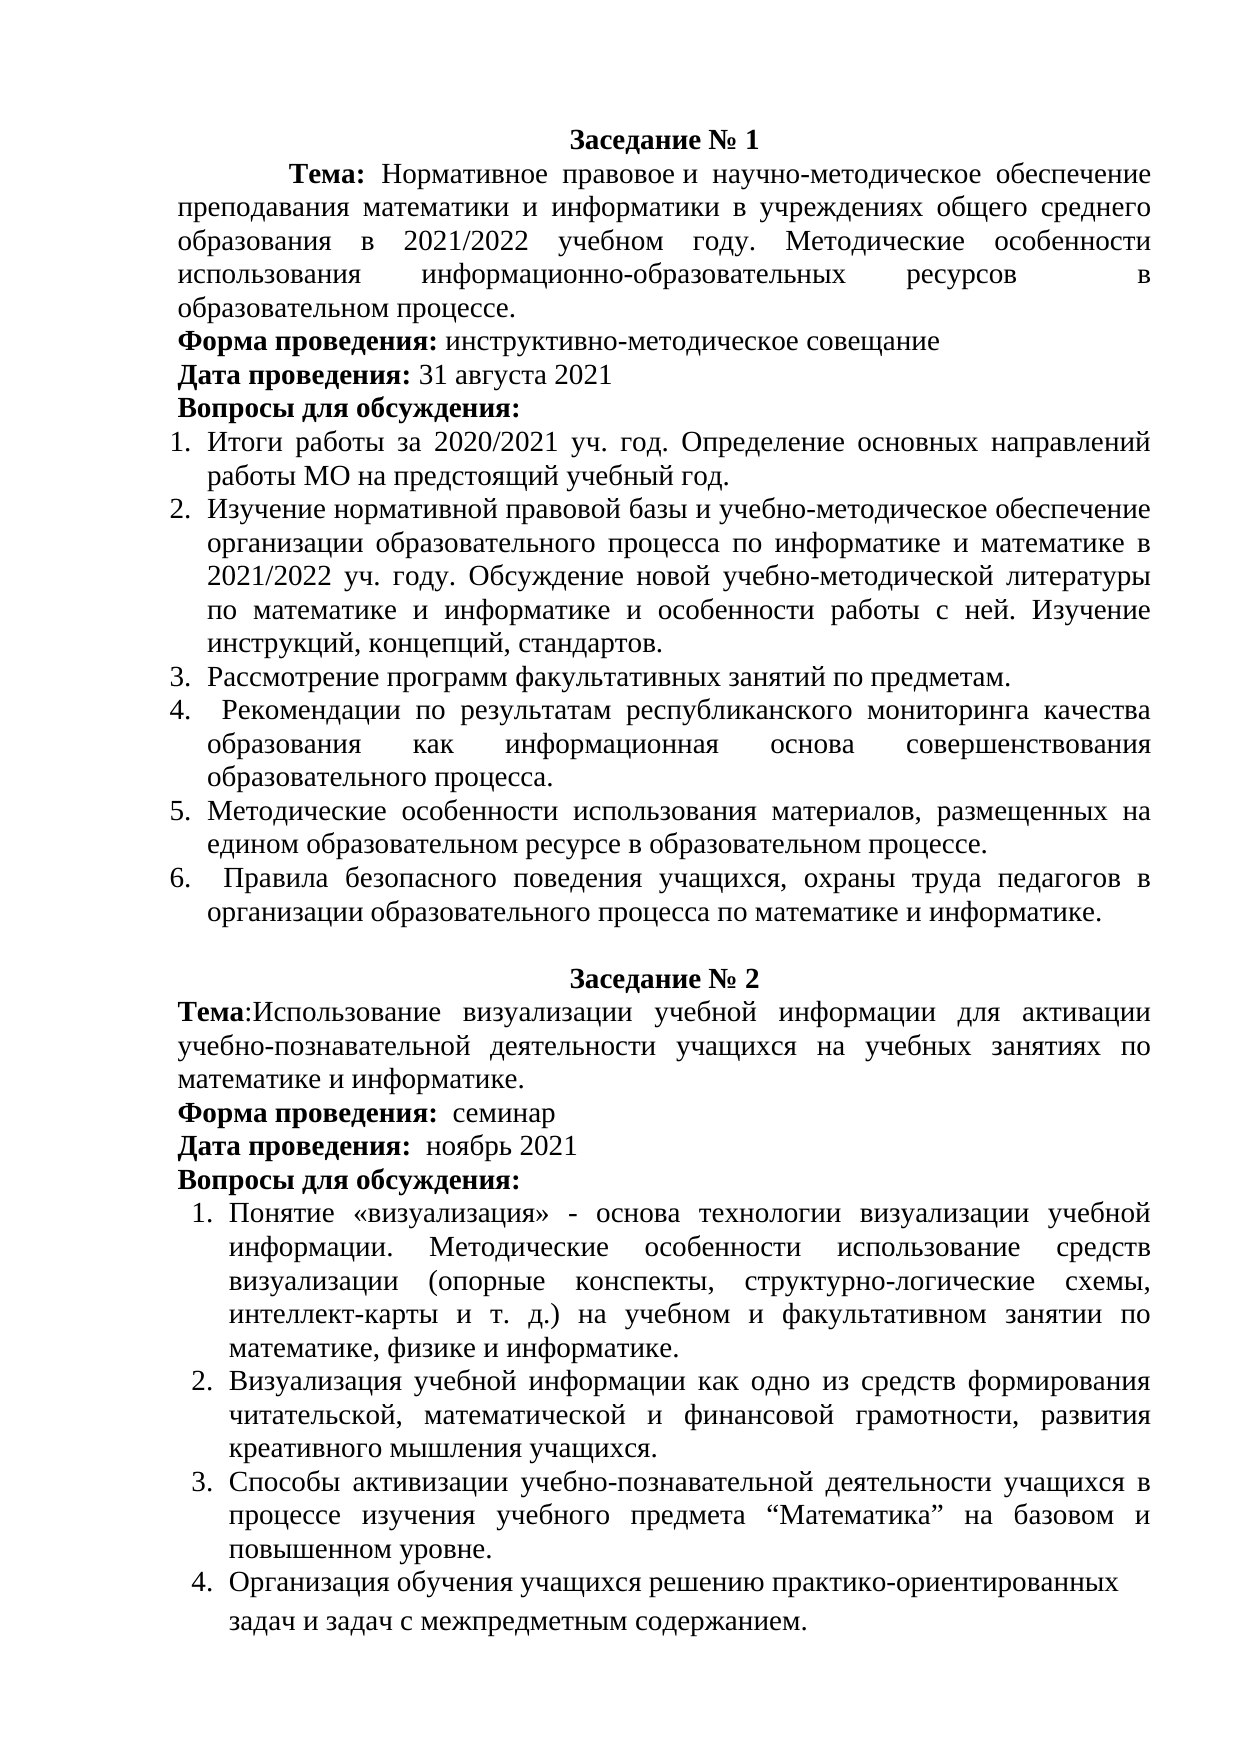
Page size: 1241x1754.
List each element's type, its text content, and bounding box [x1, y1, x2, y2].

list Рекомендации по результатам республиканского мониторинга качества образования как информационная основа совершенствования образовательного процесса. [169, 692, 1152, 793]
list Рассмотрение программ факультативных занятий по предметам. [169, 659, 1152, 692]
list Правила безопасного поведения учащихся, охраны труда педагогов в организации образовательного процесса по математике и информатике. [169, 860, 1152, 927]
list Итоги работы за 2020/2021 уч. год. Определение основных направлений работы МО на предстоящий учебный год. [169, 424, 1152, 491]
text Вопросы для обсуждения: [177, 1162, 1152, 1196]
text Заседание № 2 [177, 961, 1152, 994]
list Понятие «визуализация» - основа технологии визуализации учебной информации. Методические особенности использование средств визуализации (опорные конспекты, структурно-логические схемы, интеллект-карты и т. д.) на учебном и факультативном занятии по математике, физике и информатике. [191, 1196, 1152, 1363]
text Форма проведения: семинар [177, 1095, 1152, 1128]
text Дата проведения: 31 августа 2021 [177, 357, 1152, 391]
text Дата проведения: ноябрь 2021 [177, 1128, 1152, 1162]
list Методические особенности использования материалов, размещенных на едином образовательном ресурсе в образовательном процессе. [169, 793, 1152, 860]
text Тема: Нормативное правовое и научно-методическое обеспечение преподавания математики и информатики в учреждениях общего среднего образования в 2021/2022 учебном году. Методические особенности использования информационно-образовательных ресурсов в образовательном процессе. [59, 156, 1152, 323]
list Способы активизации учебно-познавательной деятельности учащихся в процессе изучения учебного предмета “Математика” на базовом и повышенном уровне. [191, 1464, 1152, 1564]
text Форма проведения: инструктивно-методическое совещание [177, 323, 1152, 357]
list Организация обучения учащихся решению практико-ориентированных задач и задач с межпредметным содержанием. [191, 1564, 1152, 1637]
text Вопросы для обсуждения: [177, 391, 1152, 424]
text Заседание № 1 [177, 122, 1152, 156]
list Изучение нормативной правовой базы и учебно-методическое обеспечение организации образовательного процесса по информатике и математике в 2021/2022 уч. году. Обсуждение новой учебно-методической литературы по математике и информатике и особенности работы с ней. Изучение инструкций, концепций, стандартов. [169, 491, 1152, 659]
list Визуализация учебной информации как одно из средств формирования читательской, математической и финансовой грамотности, развития креативного мышления учащихся. [191, 1363, 1152, 1464]
text Тема:Использование визуализации учебной информации для активации учебно-познавательной деятельности учащихся на учебных занятиях по математике и информатике. [177, 994, 1152, 1095]
